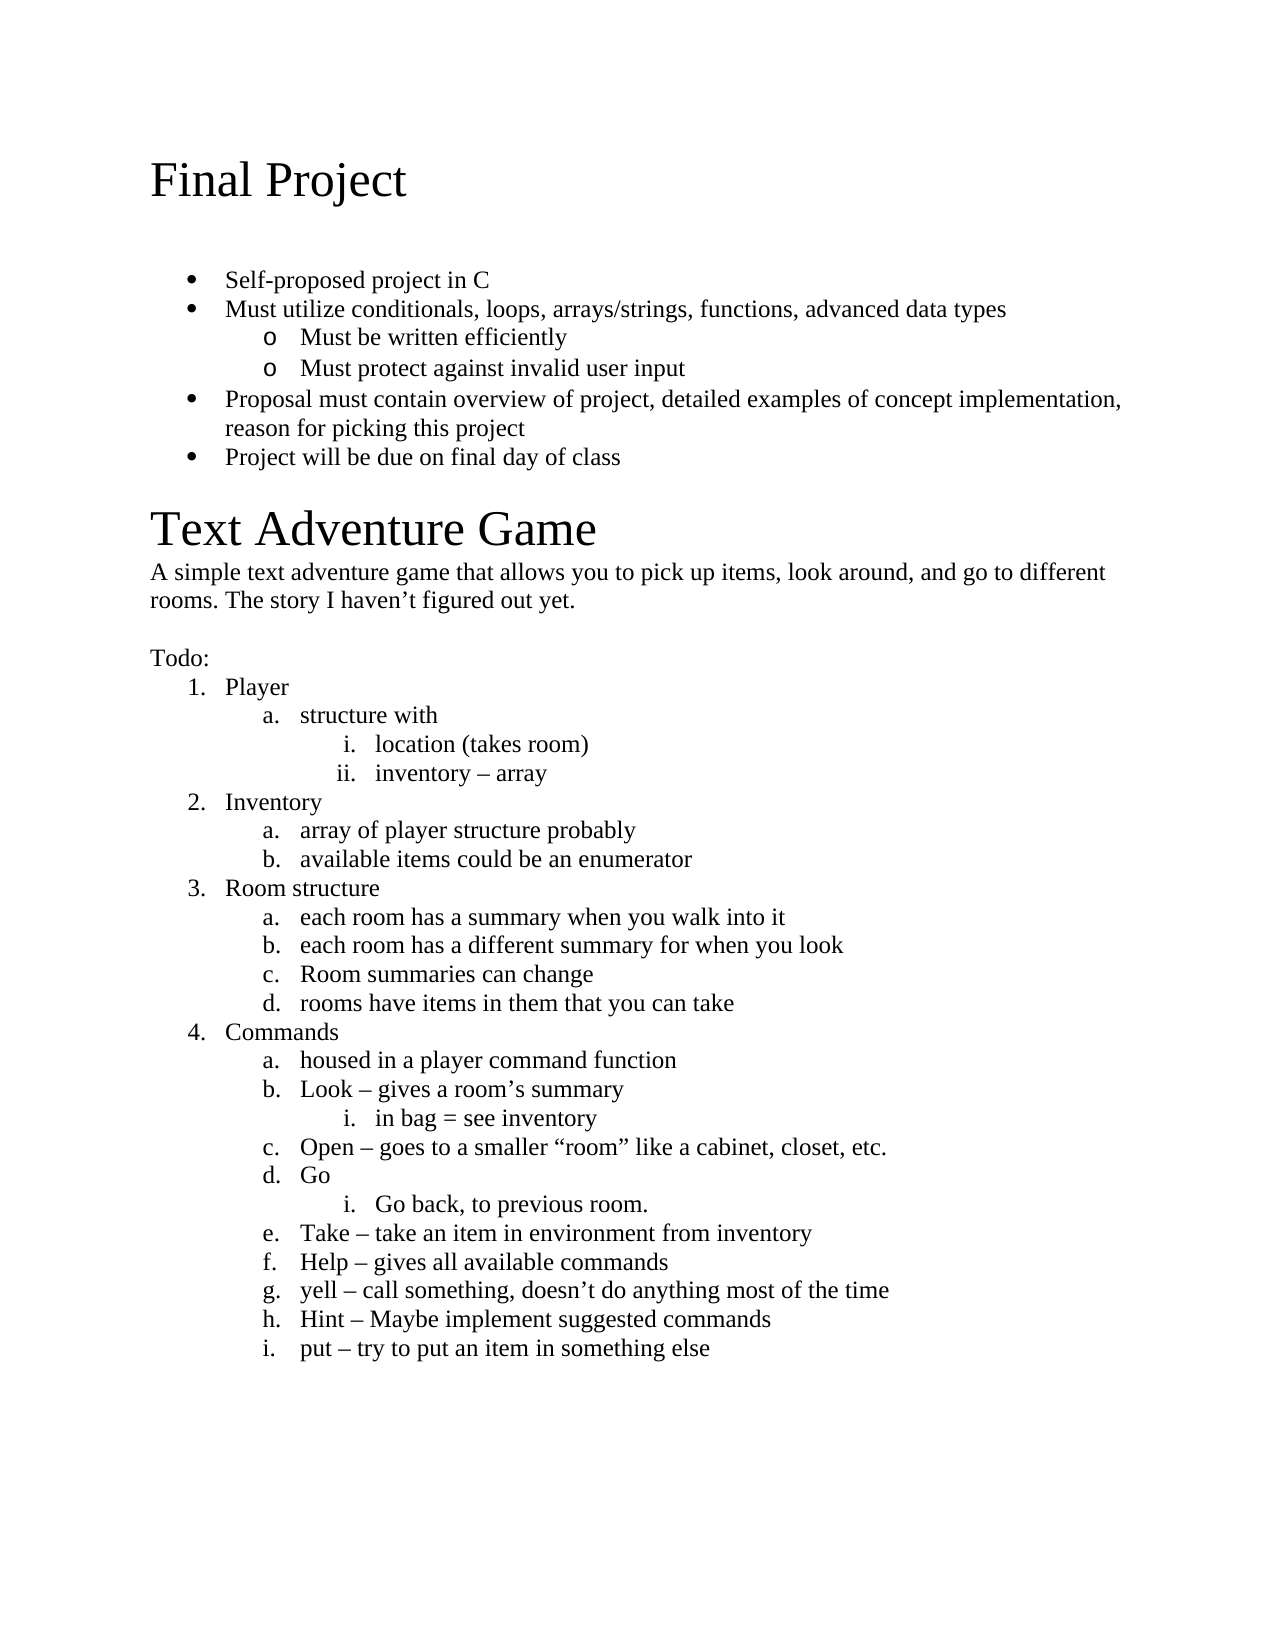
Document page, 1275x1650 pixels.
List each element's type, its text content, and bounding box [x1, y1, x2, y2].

list rooms have items in them that you can take [262, 988, 1125, 1017]
list Player [187, 672, 1125, 700]
list Go back, to previous room. [356, 1189, 1125, 1218]
list Go [262, 1160, 1125, 1189]
list put – try to put an item in something else [262, 1333, 1125, 1362]
list Proposal must contain overview of project, detailed examples of concept implementation, reason for picking this project [187, 384, 1125, 442]
list Look – gives a room’s summary [262, 1074, 1125, 1103]
text Text Adventure Game [150, 499, 1125, 557]
list each room has a summary when you walk into it [262, 902, 1125, 930]
list array of player structure probably [262, 815, 1125, 844]
list inventory – array [356, 758, 1125, 787]
list yell – call something, doesn’t do anything most of the time [262, 1275, 1125, 1304]
list each room has a different summary for when you look [262, 930, 1125, 959]
list Take – take an item in environment from inventory [262, 1218, 1125, 1247]
list housed in a player command function [262, 1045, 1125, 1074]
list Inventory [187, 787, 1125, 815]
list Must protect against invalid user input [262, 353, 1125, 384]
list Open – goes to a smaller “room” like a cabinet, closet, etc. [262, 1132, 1125, 1160]
list location (takes room) [356, 729, 1125, 758]
list available items could be an enumerator [262, 844, 1125, 873]
list Room summaries can change [262, 959, 1125, 988]
list Must be written efficiently [262, 322, 1125, 353]
text A simple text adventure game that allows you to pick up items, look around, and go to different rooms. The story I haven’t figured out yet. [150, 557, 1125, 614]
text Final Project [150, 150, 1125, 207]
list Project will be due on final day of class [187, 442, 1125, 470]
list Hint – Maybe implement suggested commands [262, 1304, 1125, 1333]
list Help – gives all available commands [262, 1247, 1125, 1275]
list in bag = see inventory [356, 1103, 1125, 1132]
list Self-proposed project in C [187, 265, 1125, 294]
list Must utilize conditionals, loops, arrays/strings, functions, advanced data types [187, 294, 1125, 322]
list structure with [262, 700, 1125, 729]
list Commands [187, 1017, 1125, 1045]
text Todo: [150, 643, 1125, 672]
list Room structure [187, 873, 1125, 902]
